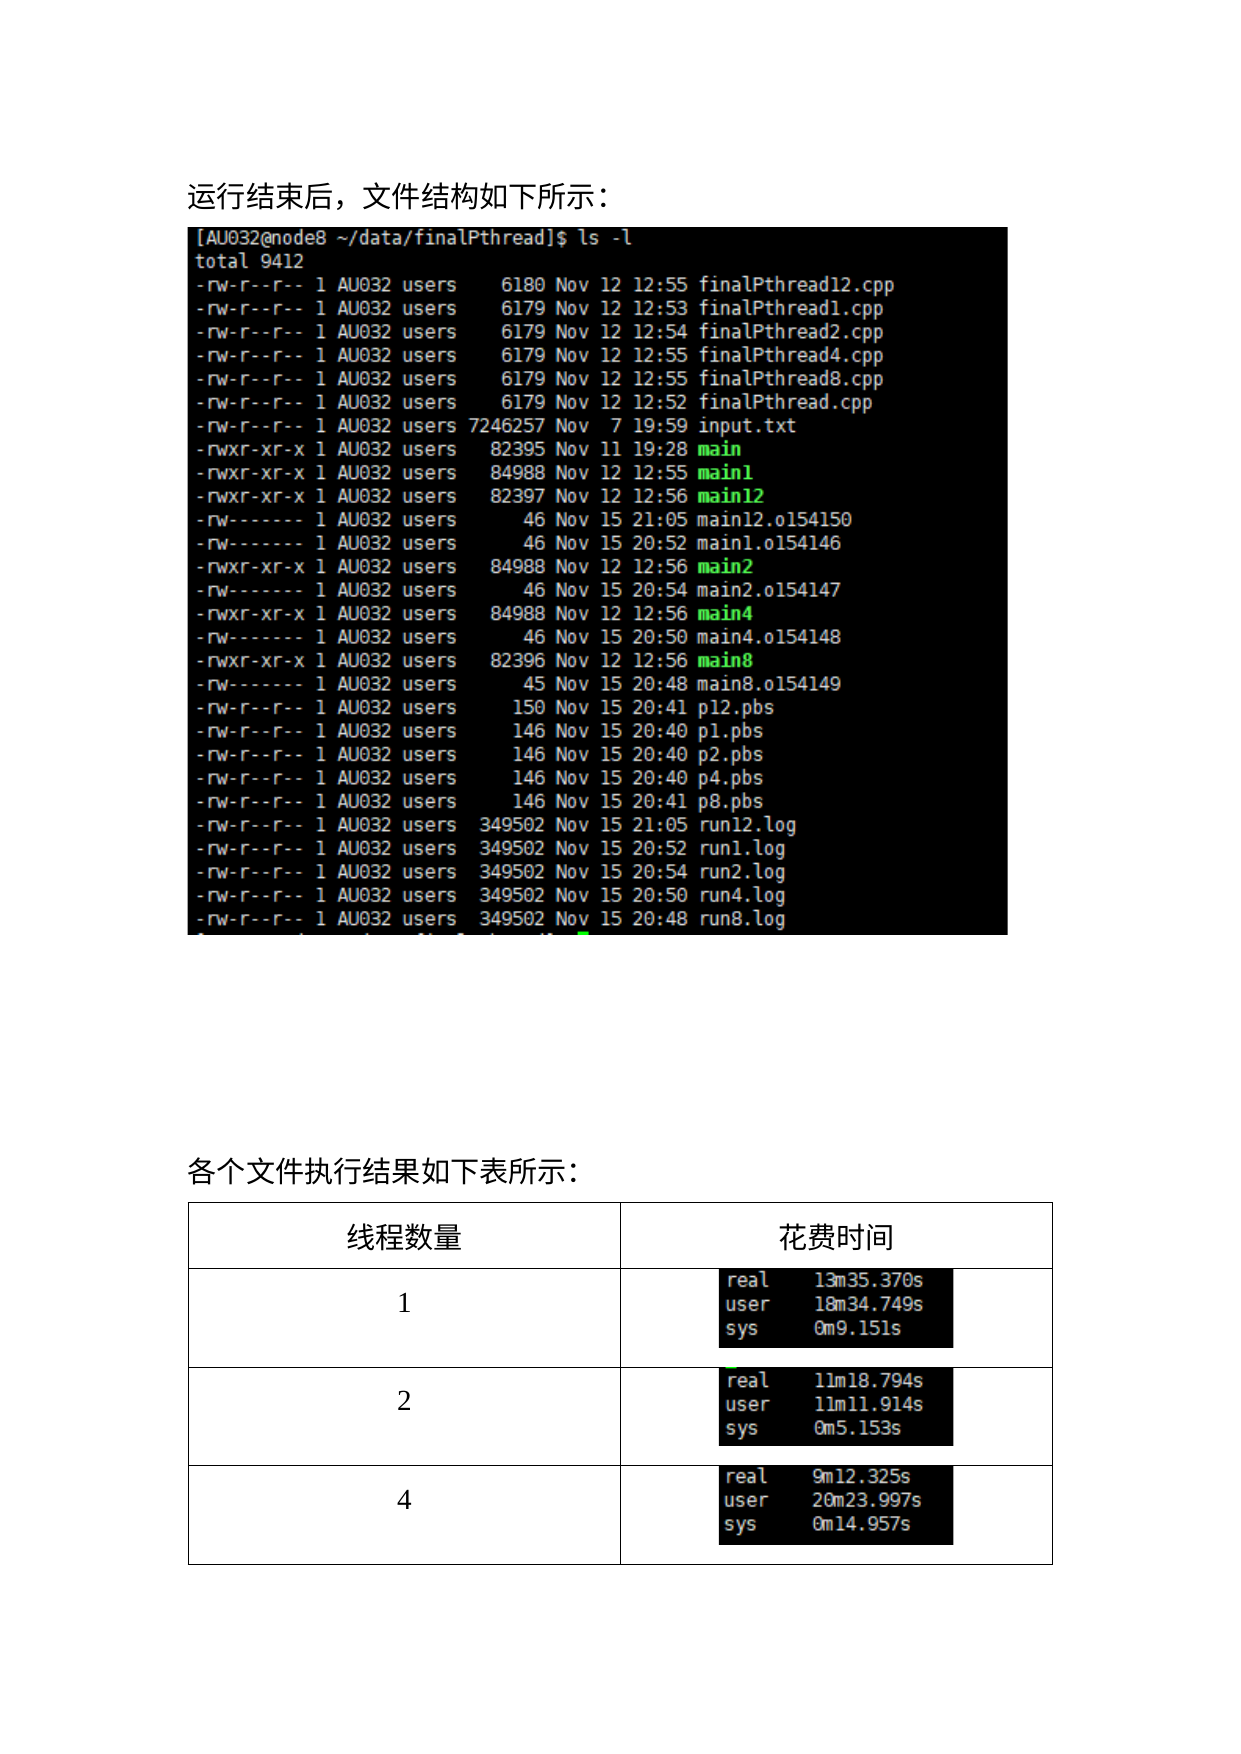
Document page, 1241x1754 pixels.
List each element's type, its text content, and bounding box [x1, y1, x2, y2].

table_cell [621, 1466, 1052, 1564]
text 运行结束后，文件结构如下所示： [187, 162, 1053, 227]
table_cell [621, 1368, 1052, 1465]
text 各个文件执行结果如下表所示： [187, 1137, 1053, 1202]
picture [718, 1466, 954, 1545]
table_header 线程数量 [189, 1203, 620, 1268]
picture [718, 1269, 954, 1348]
table_cell 2 [189, 1368, 620, 1465]
picture [718, 1367, 954, 1446]
picture [187, 227, 1008, 935]
table_cell [621, 1269, 1052, 1367]
table_cell 1 [189, 1269, 620, 1367]
table_cell 4 [189, 1466, 620, 1564]
table_header 花费时间 [621, 1203, 1052, 1268]
